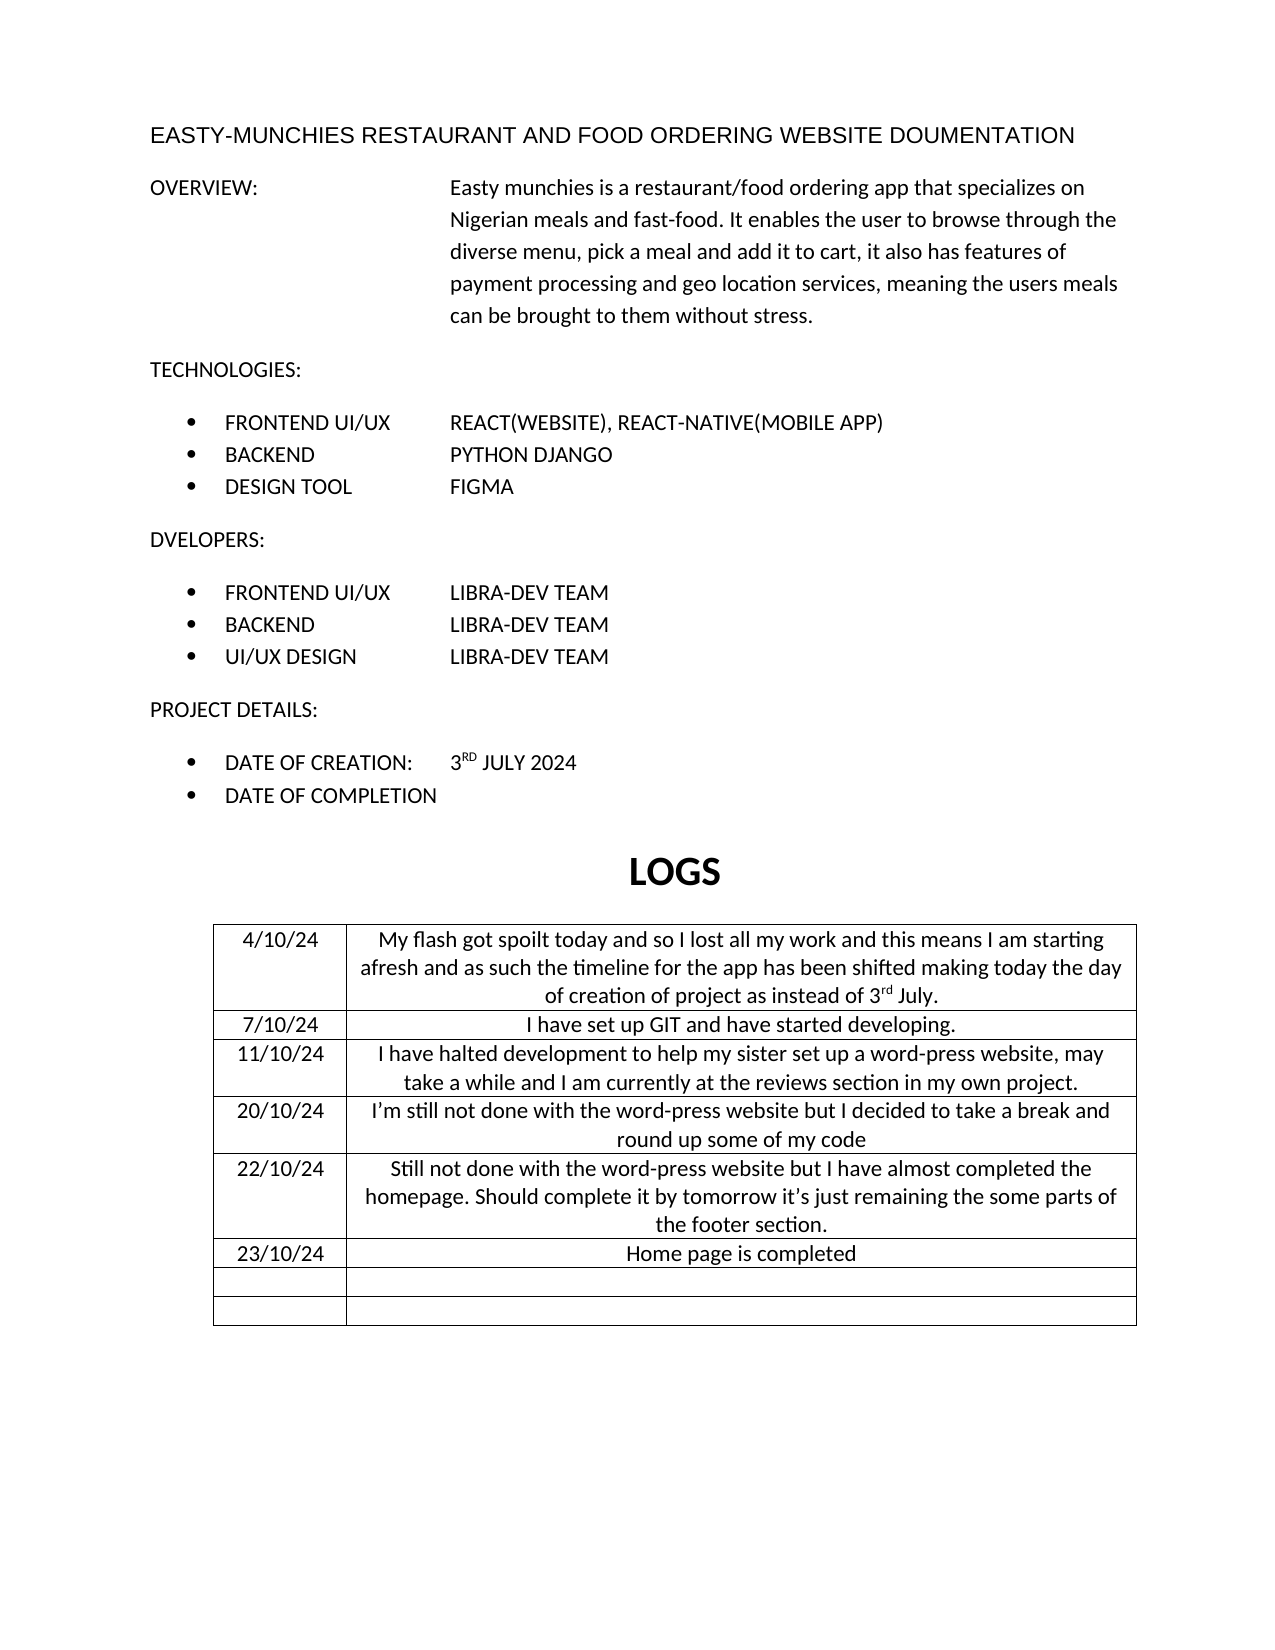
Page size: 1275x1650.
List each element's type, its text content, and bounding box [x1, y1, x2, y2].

list UI/UX DESIGN LIBRA-DEV TEAM [187, 642, 1125, 671]
list LOGS [225, 845, 1125, 896]
table_cell [214, 1268, 346, 1296]
table_cell I have set up GIT and have started developing. [347, 1011, 1136, 1038]
text EASTY-MUNCHIES RESTAURANT AND FOOD ORDERING WEBSITE DOUMENTATION [150, 122, 1125, 148]
table_cell [214, 1297, 346, 1325]
table_cell 11/10/24 [214, 1040, 346, 1096]
list BACKEND LIBRA-DEV TEAM [187, 610, 1125, 638]
text PROJECT DETAILS: [150, 696, 1125, 723]
table_cell 23/10/24 [214, 1239, 346, 1267]
list FRONTEND UI/UX REACT(WEBSITE), REACT-NATIVE(MOBILE APP) [187, 408, 1125, 436]
table_cell 22/10/24 [214, 1154, 346, 1238]
table_cell 7/10/24 [214, 1011, 346, 1038]
table_cell Home page is completed [347, 1239, 1136, 1267]
list DESIGN TOOL FIGMA [187, 472, 1125, 500]
list FRONTEND UI/UX LIBRA-DEV TEAM [187, 578, 1125, 606]
text TECHNOLOGIES: [150, 355, 1125, 383]
table_header My flash got spoilt today and so I lost all my work and this means I am starting afresh and as such the timeline for the app has been shifted making today the day of creation of project as instead of 3rd July. [347, 925, 1136, 1009]
table_cell [347, 1268, 1136, 1296]
table_cell [347, 1297, 1136, 1325]
list BACKEND PYTHON DJANGO [187, 440, 1125, 468]
list DATE OF CREATION: 3RD JULY 2024 [187, 748, 1125, 777]
table_cell I’m still not done with the word-press website but I decided to take a break and round up some of my code [347, 1097, 1136, 1153]
table_header 4/10/24 [214, 925, 346, 1009]
table_cell 20/10/24 [214, 1097, 346, 1153]
table_cell I have halted development to help my sister set up a word-press website, may take a while and I am currently at the reviews section in my own project. [347, 1040, 1136, 1096]
list DATE OF COMPLETION [187, 781, 1125, 809]
text OVERVIEW: Easty munchies is a restaurant/food ordering app that specializes on Nigerian meals and fast-food. It enables the user to browse through the diverse menu, pick a meal and add it to cart, it also has features of payment processing and geo location services, meaning the users meals can be brought to them without stress. [150, 173, 1125, 330]
text DVELOPERS: [150, 525, 1125, 553]
